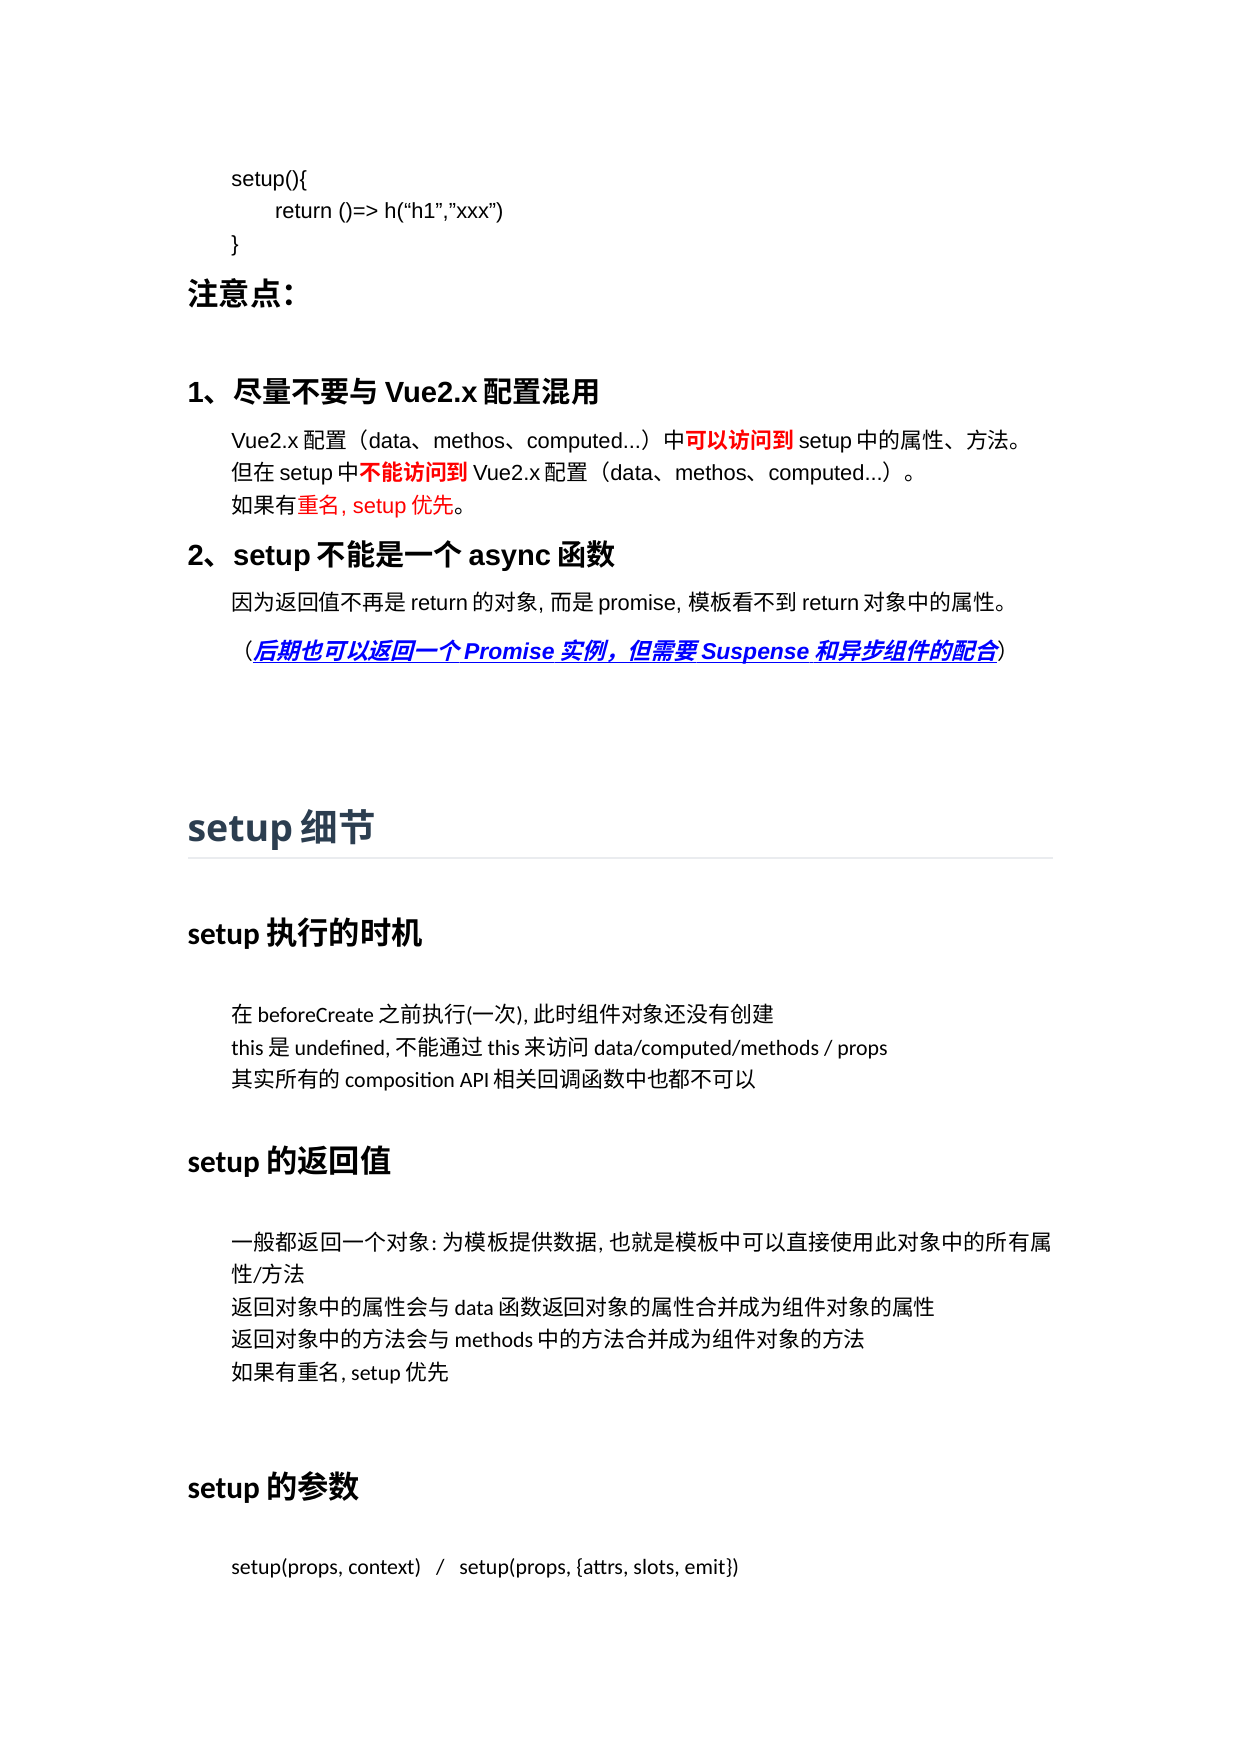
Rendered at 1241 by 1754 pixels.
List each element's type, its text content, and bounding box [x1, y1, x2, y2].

text 因为返回值不再是return的对象, 而是promise, 模板看不到return对象中的属性。 [231, 585, 1053, 617]
subtitle setup执行的时机 [187, 899, 1053, 964]
subtitle setup细节 [187, 792, 1053, 859]
text 其实所有的composition API相关回调函数中也都不可以 [231, 1062, 1053, 1094]
text Vue2.x配置（data、methos、computed...）中可以访问到setup中的属性、方法。 [187, 422, 1053, 455]
text 在beforeCreate之前执行(一次), 此时组件对象还没有创建 [231, 997, 1053, 1029]
text 返回对象中的属性会与data函数返回对象的属性合并成为组件对象的属性 [231, 1289, 1053, 1322]
subtitle 注意点： [187, 259, 1053, 324]
text 返回对象中的方法会与methods中的方法合并成为组件对象的方法 [231, 1322, 1053, 1354]
text } [231, 227, 1053, 259]
text 如果有重名, setup优先。 [187, 487, 1053, 520]
text this是undefined, 不能通过this来访问data/computed/methods / props [231, 1029, 1053, 1062]
text setup(props, context) / setup(props, {attrs, slots, emit}) [231, 1550, 1053, 1582]
text setup(){ [187, 162, 1053, 194]
text 一般都返回一个对象: 为模板提供数据, 也就是模板中可以直接使用此对象中的所有属性/方法 [231, 1224, 1053, 1289]
text 但在setup中不能访问到Vue2.x配置（data、methos、computed...）。 [187, 455, 1053, 487]
subtitle 1、尽量不要与Vue2.x配置混用 [187, 357, 1053, 422]
text return ()=> h(“h1”,”xxx”) [187, 194, 1053, 227]
text （后期也可以返回一个Promise实例，但需要Suspense和异步组件的配合） [231, 617, 1053, 682]
subtitle setup的参数 [187, 1452, 1053, 1517]
subtitle 2、setup不能是一个async函数 [187, 520, 1053, 585]
subtitle setup的返回值 [187, 1127, 1053, 1192]
text 如果有重名, setup优先 [231, 1354, 1053, 1387]
